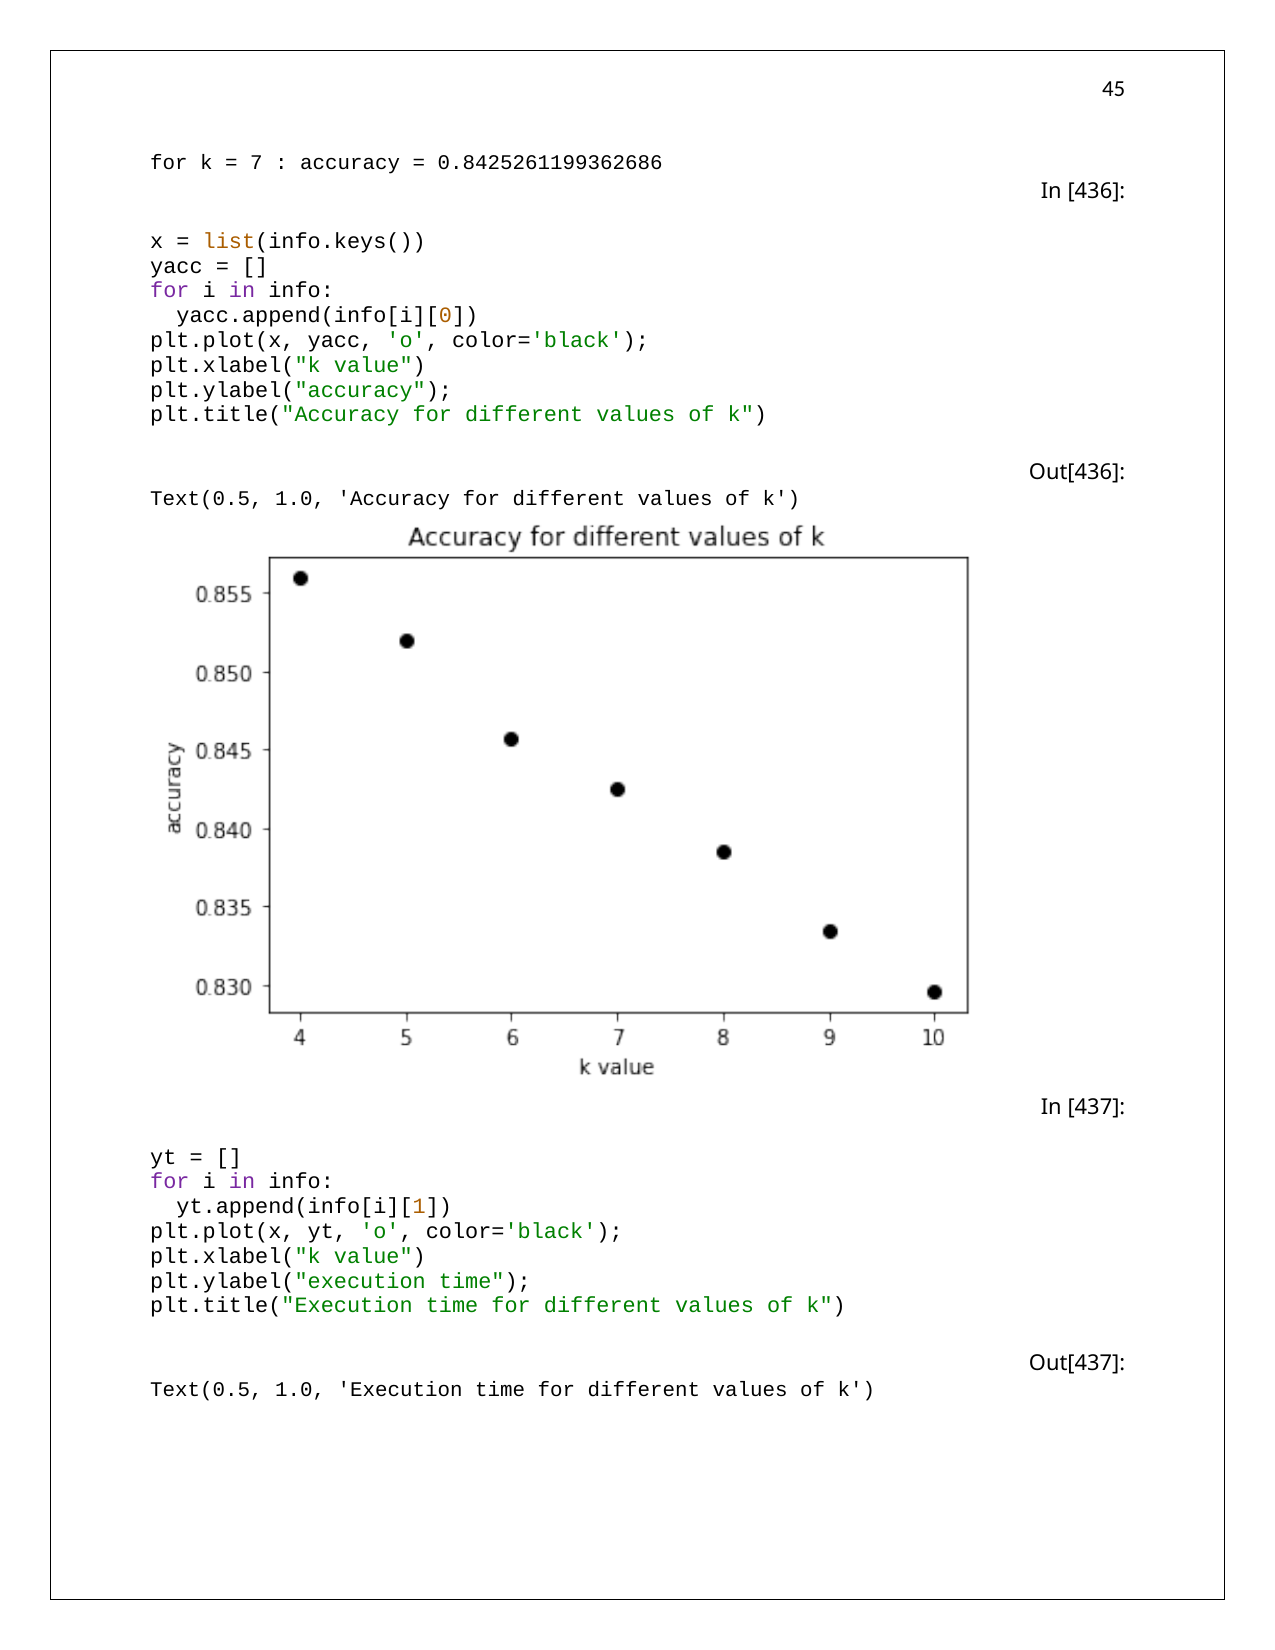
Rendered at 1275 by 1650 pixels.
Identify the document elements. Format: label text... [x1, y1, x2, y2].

text yt = [] [150, 1146, 1125, 1171]
text In [436]: [150, 175, 1125, 205]
text plt.ylabel("accuracy"); [150, 379, 1125, 403]
text yt.append(info[i][1]) [150, 1195, 1125, 1220]
text plt.ylabel("execution time"); [150, 1270, 1125, 1294]
text yacc.append(info[i][0]) [150, 304, 1125, 329]
text plt.plot(x, yt, 'o', color='black'); [150, 1220, 1125, 1245]
picture [150, 511, 980, 1092]
text plt.xlabel("k value") [150, 1245, 1125, 1270]
text plt.title("Accuracy for different values of k") [150, 403, 1125, 428]
text for i in info: [150, 279, 1125, 304]
text Out[436]: [150, 456, 1125, 486]
text In [437]: [150, 1091, 1125, 1121]
text Out[437]: [150, 1347, 1125, 1377]
text yacc = [] [150, 255, 1125, 279]
text plt.plot(x, yacc, 'o', color='black'); [150, 329, 1125, 354]
text for k = 7 : accuracy = 0.8425261199362686 [150, 150, 1125, 175]
text plt.title("Execution time for different values of k") [150, 1294, 1125, 1319]
text Text(0.5, 1.0, 'Execution time for different values of k') [150, 1377, 1125, 1403]
text x = list(info.keys()) [150, 230, 1125, 255]
text for i in info: [150, 1171, 1125, 1195]
text Text(0.5, 1.0, 'Accuracy for different values of k') [150, 486, 1125, 512]
text plt.xlabel("k value") [150, 354, 1125, 379]
